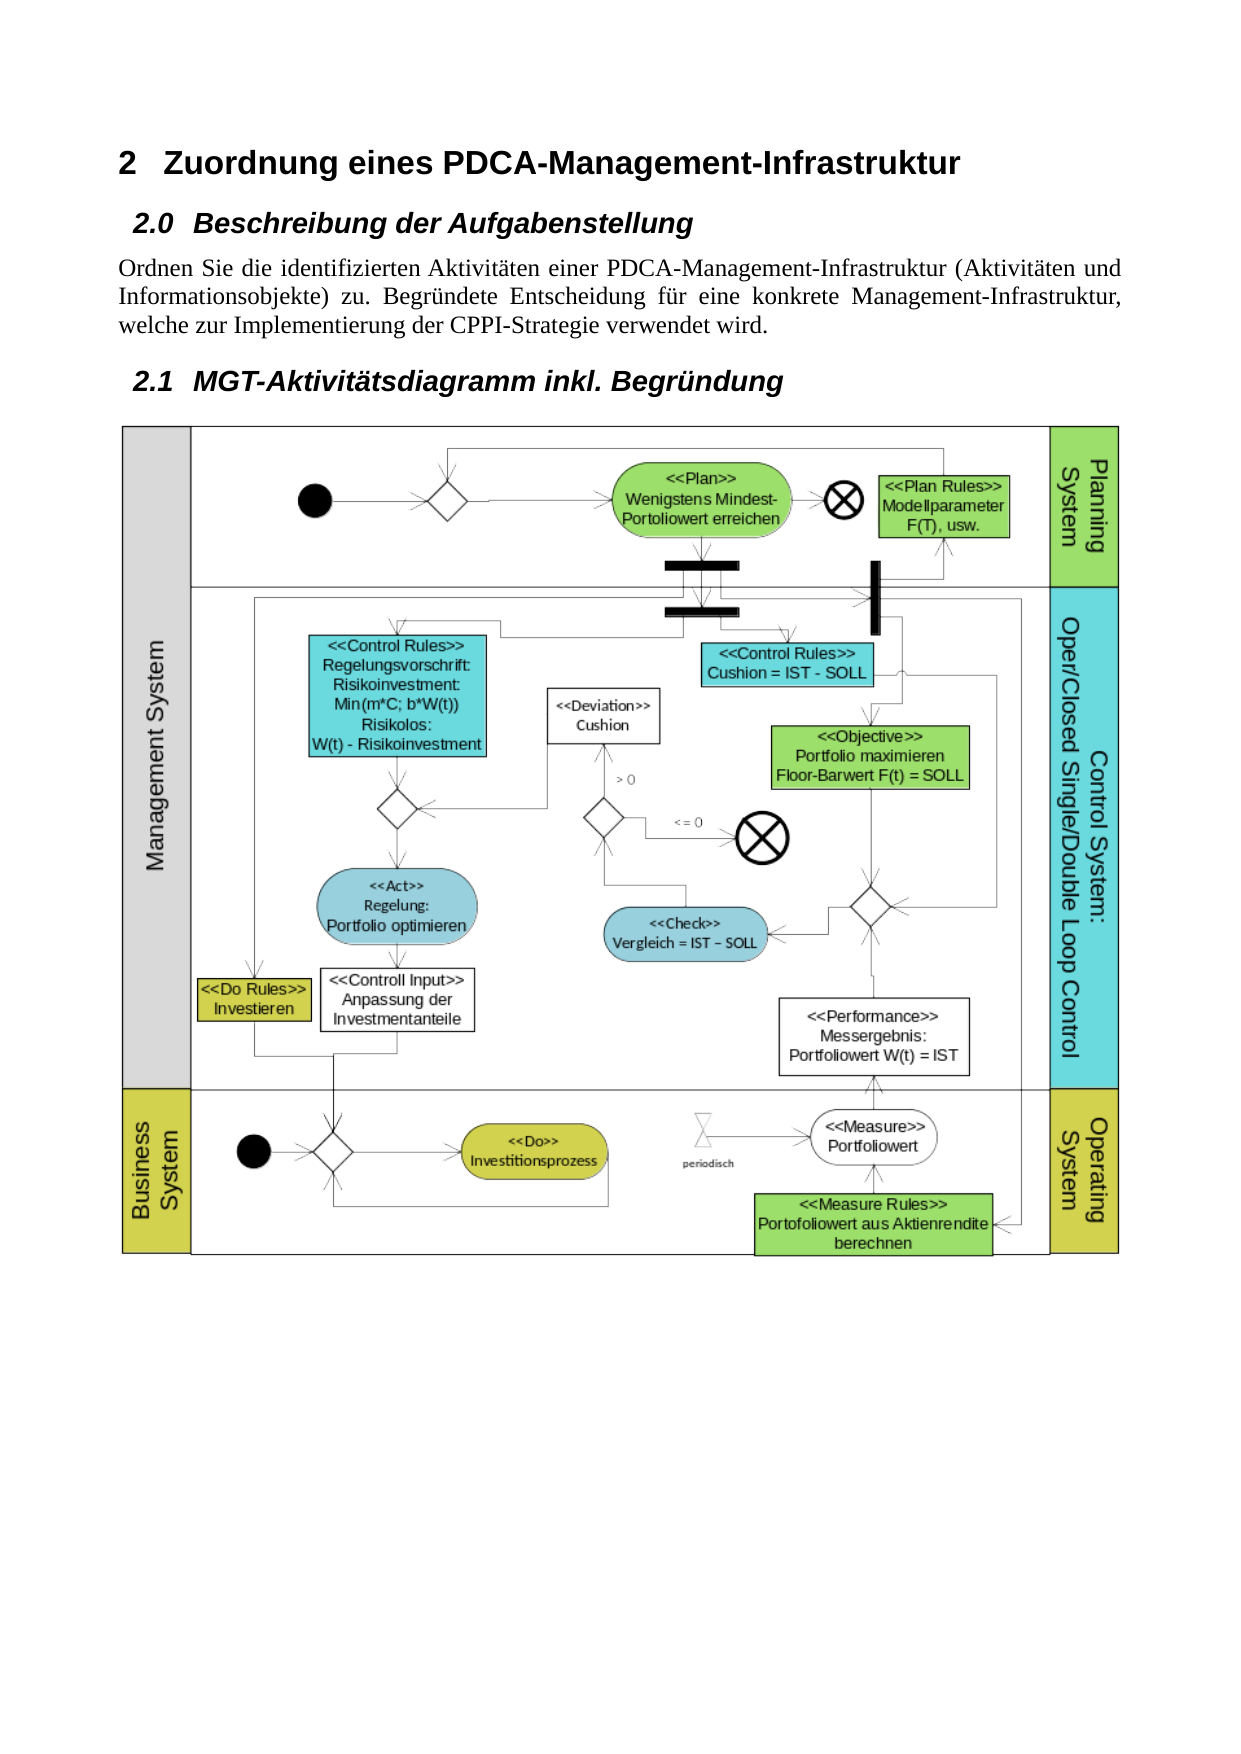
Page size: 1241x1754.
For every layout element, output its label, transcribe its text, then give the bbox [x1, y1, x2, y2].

subtitle MGT-Aktivitätsdiagramm inkl. Begründung [133, 364, 1122, 397]
subtitle Beschreibung der Aufgabenstellung [133, 207, 1122, 240]
subtitle Zuordnung eines PDCA-Management-Infrastruktur [118, 143, 1122, 182]
text Ordnen Sie die identifizierten Aktivitäten einer PDCA-Management-Infrastruktur (Aktivitäten und Informationsobjekte) zu. Begründete Entscheidung für eine konkrete Management-Infrastruktur, welche zur Implementierung der CPPI-Strategie verwendet wird. [118, 253, 1122, 339]
